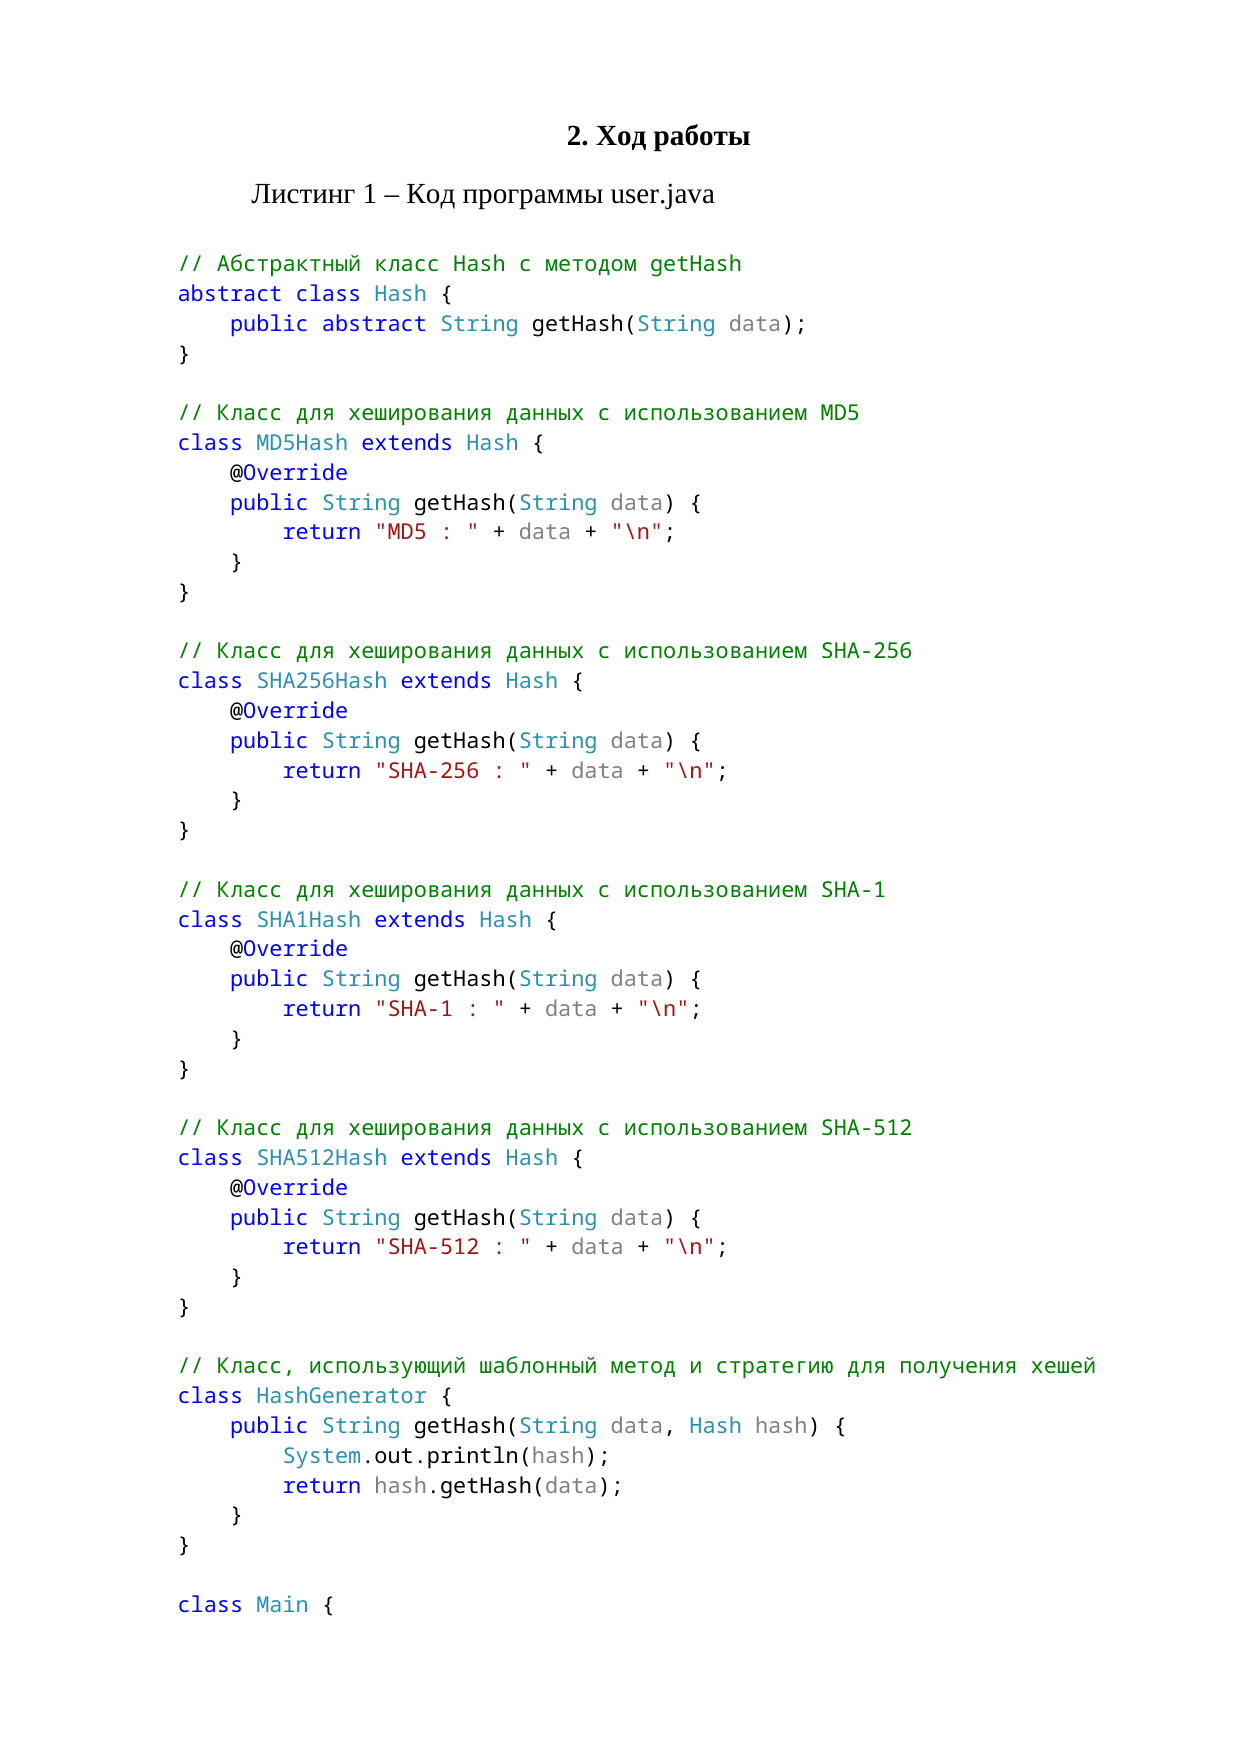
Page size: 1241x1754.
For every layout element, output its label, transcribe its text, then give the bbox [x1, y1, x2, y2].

text } [177, 546, 1152, 576]
text } [177, 1053, 1152, 1082]
text // Класс, использующий шаблонный метод и стратегию для получения хешей [177, 1351, 1152, 1380]
text @Override [177, 933, 1152, 963]
text public abstract String getHash(String data); [177, 308, 1152, 338]
text } [177, 1261, 1152, 1291]
text } [177, 576, 1152, 606]
text public String getHash(String data) { [177, 725, 1152, 755]
text 2. Ход работы [177, 118, 751, 152]
text // Класс для хеширования данных с использованием SHA-256 [177, 636, 1152, 665]
text // Класс для хеширования данных с использованием SHA-512 [177, 1112, 1152, 1142]
text // Класс для хеширования данных с использованием MD5 [177, 397, 1152, 427]
text } [177, 784, 1152, 814]
text return hash.getHash(data); [177, 1470, 1152, 1499]
text @Override [177, 1172, 1152, 1202]
text // Класс для хеширования данных с использованием SHA-1 [177, 874, 1152, 904]
text class SHA256Hash extends Hash { [177, 665, 1152, 695]
text public String getHash(String data, Hash hash) { [177, 1410, 1152, 1440]
text class SHA512Hash extends Hash { [177, 1142, 1152, 1172]
text public String getHash(String data) { [177, 487, 1152, 516]
text } [177, 1023, 1152, 1053]
text } [177, 338, 1152, 367]
text } [177, 1529, 1152, 1559]
text } [177, 814, 1152, 844]
text return "SHA-512 : " + data + "\n"; [177, 1231, 1152, 1261]
text } [177, 1291, 1152, 1321]
text public String getHash(String data) { [177, 1202, 1152, 1231]
text return "SHA-1 : " + data + "\n"; [177, 993, 1152, 1023]
text // Абстрактный класс Hash с методом getHash [177, 248, 1152, 278]
text @Override [177, 457, 1152, 487]
text return "MD5 : " + data + "\n"; [177, 516, 1152, 546]
text class HashGenerator { [177, 1380, 1152, 1410]
text Листинг 1 – Код программы user.java [251, 176, 1147, 209]
text class Main { [177, 1589, 1152, 1619]
text class SHA1Hash extends Hash { [177, 904, 1152, 933]
text abstract class Hash { [177, 278, 1152, 308]
text return "SHA-256 : " + data + "\n"; [177, 755, 1152, 784]
text public String getHash(String data) { [177, 963, 1152, 993]
text System.out.println(hash); [177, 1440, 1152, 1470]
text } [177, 1499, 1152, 1529]
text @Override [177, 695, 1152, 725]
text class MD5Hash extends Hash { [177, 427, 1152, 457]
